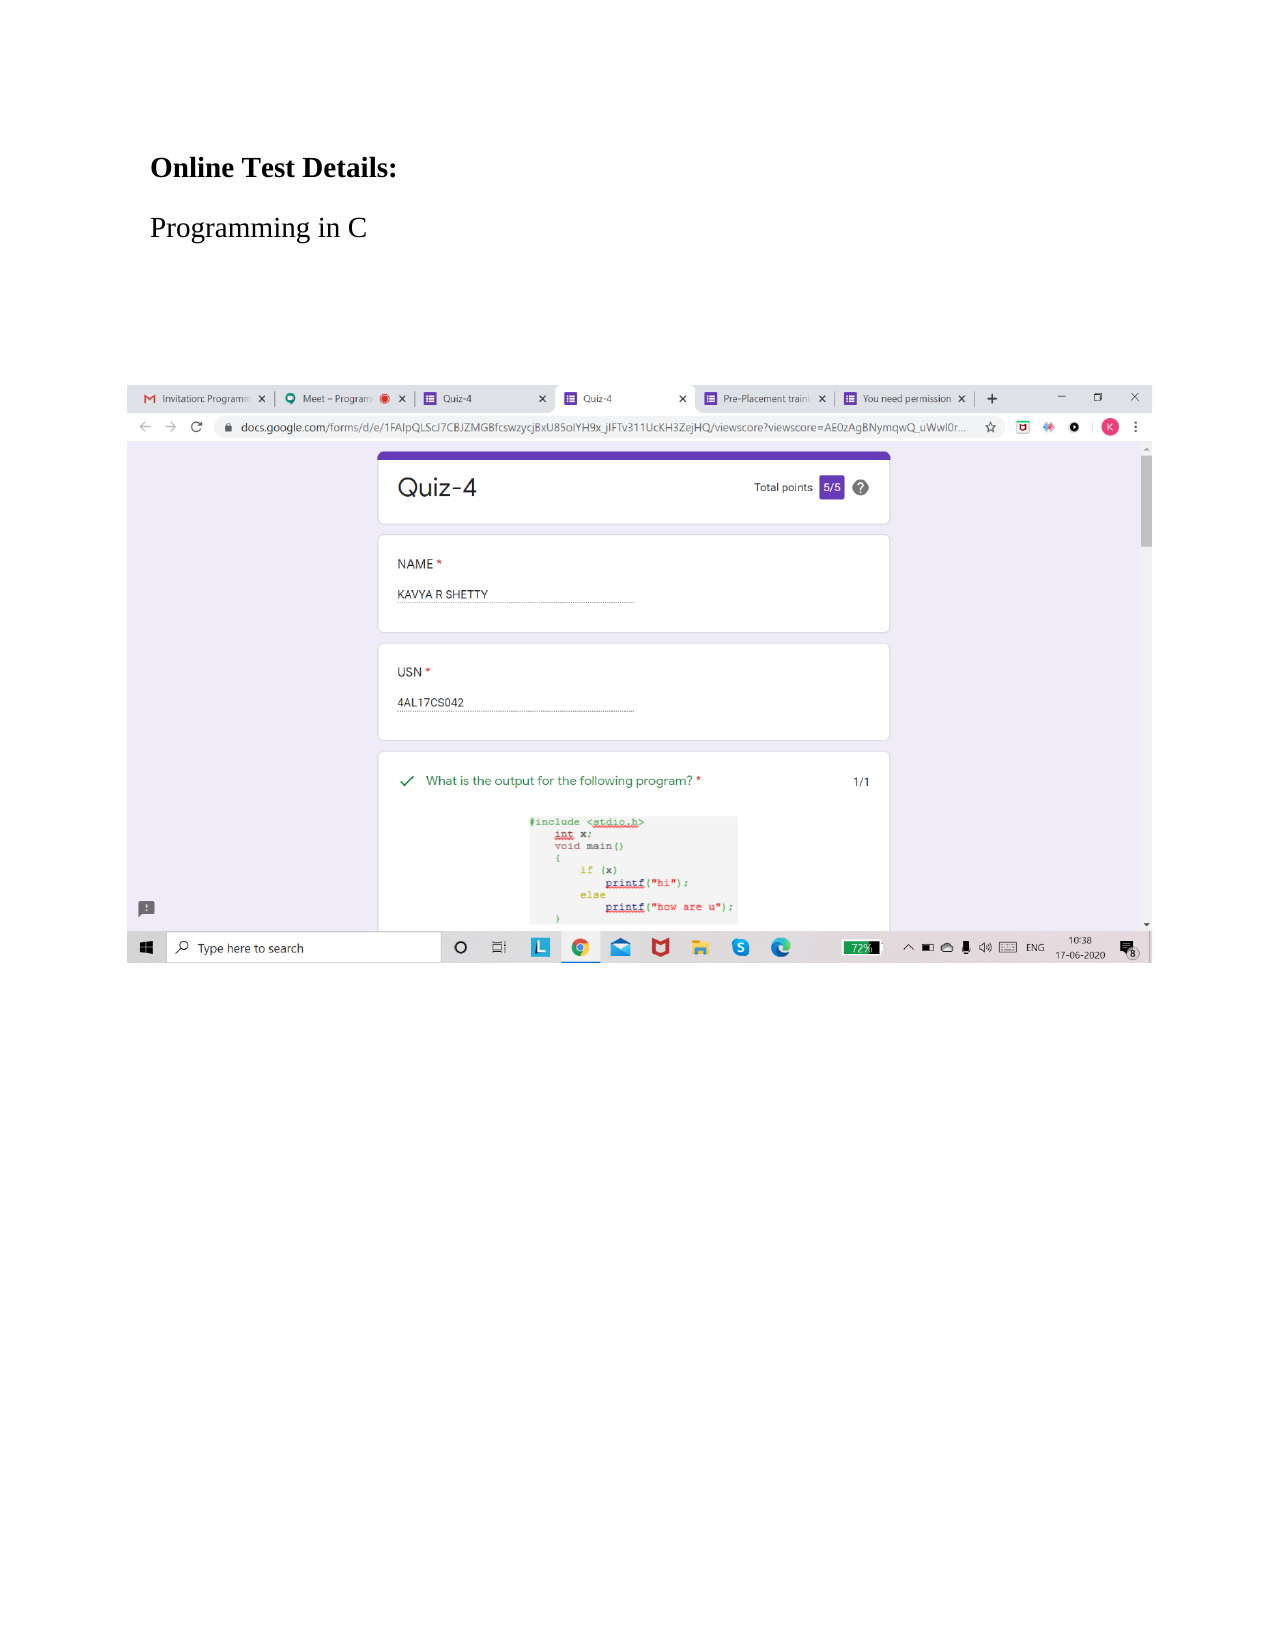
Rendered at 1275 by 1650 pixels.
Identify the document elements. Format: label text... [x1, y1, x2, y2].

picture [127, 385, 1153, 963]
text Programming in C [150, 210, 1152, 243]
subtitle Online Test Details: [150, 151, 1152, 184]
